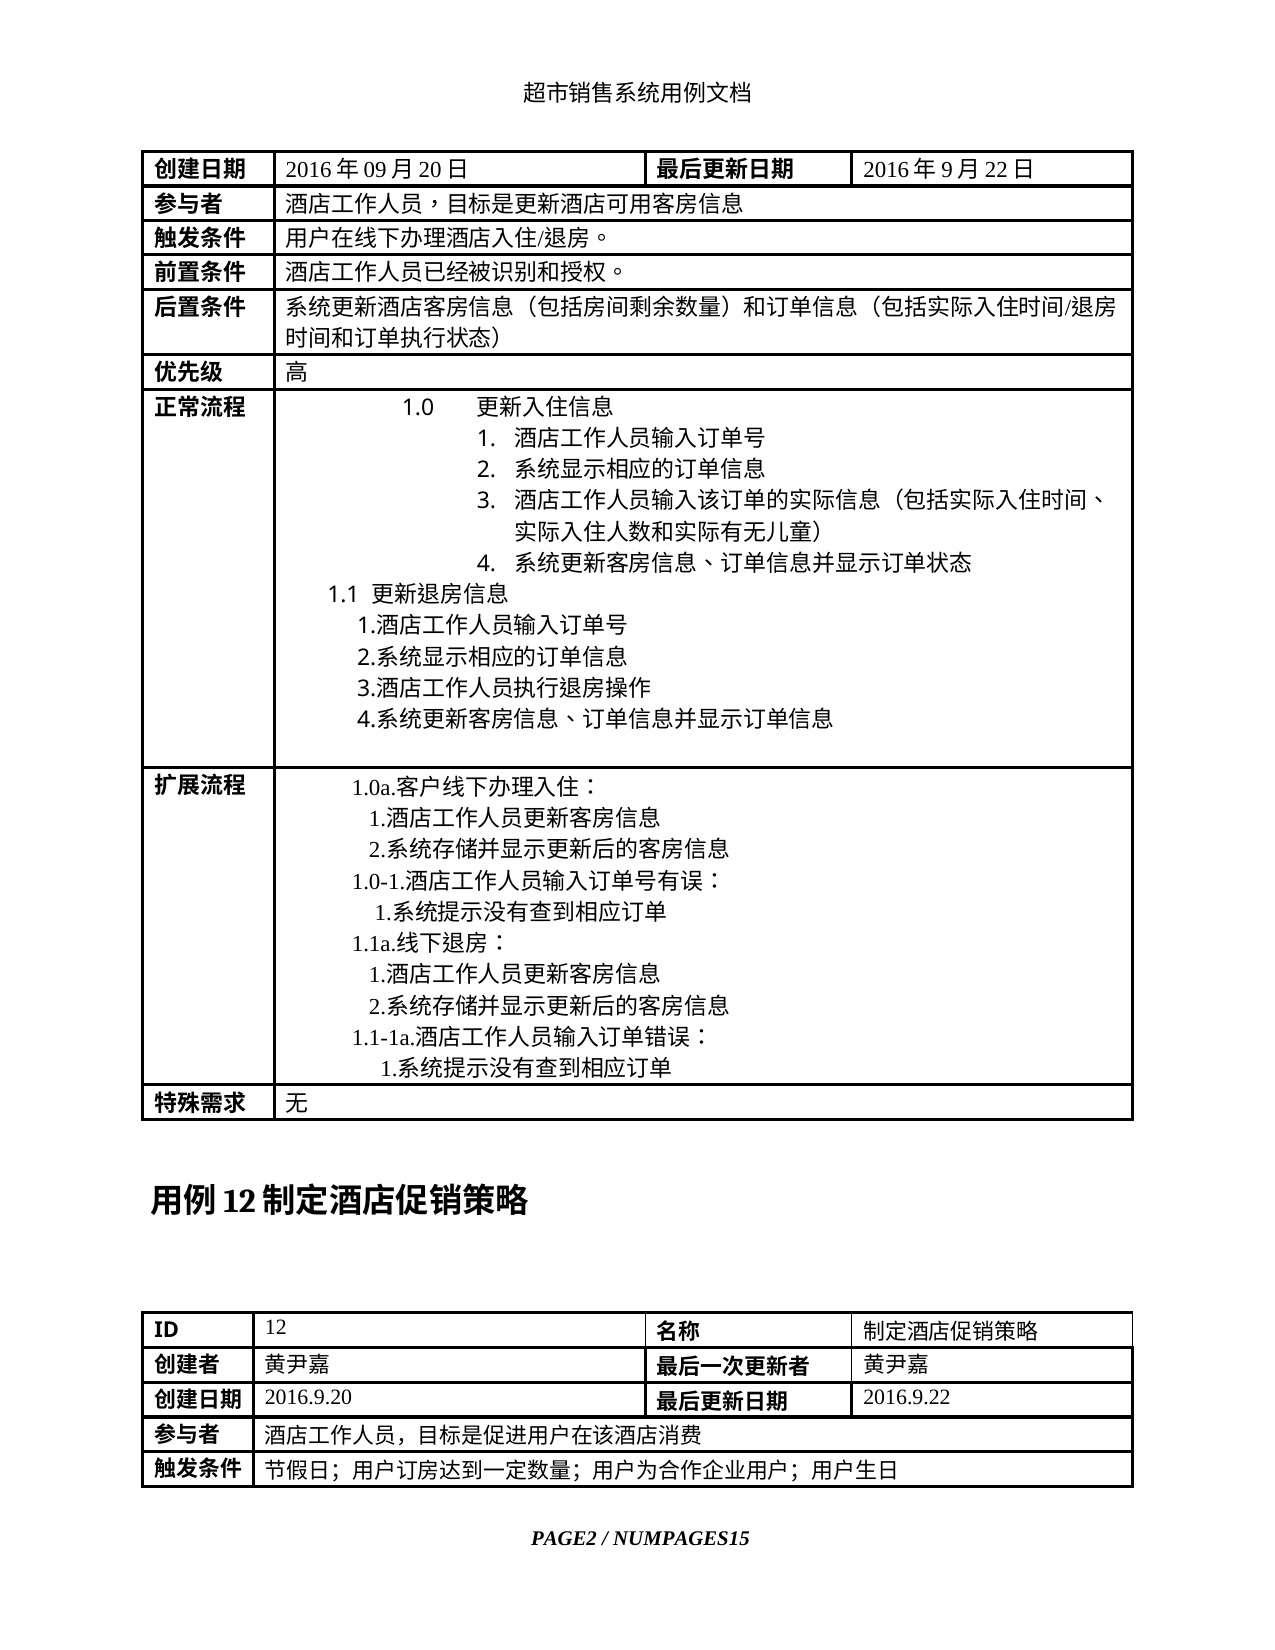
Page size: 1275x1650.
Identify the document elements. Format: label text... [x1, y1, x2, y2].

table_cell 正常流程 [144, 391, 273, 766]
table_header 12 [255, 1314, 645, 1346]
table_cell 优先级 [144, 356, 273, 387]
table_cell 2016年9月22日 [853, 153, 1131, 184]
table_cell 2016.9.22 [853, 1384, 1131, 1415]
table_cell 1.0a.客户线下办理入住： 1.酒店工作人员更新客房信息 2.系统存储并显示更新后的客房信息 1.0-1.酒店工作人员输入订单号有误： 1.系统提示没有查到相应订单 1.1a.线下退房： 1.酒店工作人员更新客房信息 2.系统存储并显示更新后的客房信息 1.1-1a.酒店工作人员输入订单错误： 1.系统提示没有查到相应订单 [276, 769, 1131, 1083]
table_cell 更新入住信息 酒店工作人员输入订单号 系统显示相应的订单信息 酒店工作人员输入该订单的实际信息（包括实际入住时间、实际入住人数和实际有无儿童） 系统更新客房信息、订单信息并显示订单状态 1.1 更新退房信息 1.酒店工作人员输入订单号 2.系统显示相应的订单信息 3.酒店工作人员执行退房操作 4.系统更新客房信息、订单信息并显示订单信息 [276, 391, 1131, 766]
table_cell 黄尹嘉 [255, 1349, 644, 1381]
table_cell 创建日期 [144, 153, 273, 184]
table_cell 后置条件 [144, 291, 273, 353]
table_cell 最后更新日期 [647, 153, 850, 184]
table_cell 高 [276, 356, 1131, 387]
table_cell 创建者 [144, 1349, 252, 1381]
table_cell 参与者 [144, 1419, 252, 1450]
table_cell 触发条件 [144, 222, 273, 253]
table_header ID [144, 1314, 252, 1346]
subtitle 用例12制定酒店促销策略 [150, 1174, 1125, 1222]
table_cell 扩展流程 [144, 769, 273, 1083]
table_cell 无 [276, 1086, 1131, 1118]
table_cell 用户在线下办理酒店入住/退房。 [276, 222, 1131, 253]
table_cell 触发条件 [144, 1453, 252, 1485]
table_cell 参与者 [144, 188, 273, 219]
table_cell 2016年09月20日 [276, 153, 644, 184]
table_header 名称 [646, 1314, 851, 1346]
table_cell 创建日期 [144, 1384, 252, 1415]
table_cell 酒店工作人员，目标是促进用户在该酒店消费 [255, 1419, 1131, 1450]
table_cell 黄尹嘉 [852, 1349, 1131, 1381]
table_cell 最后更新日期 [647, 1384, 850, 1415]
table_cell 最后一次更新者 [647, 1349, 851, 1381]
table_cell 系统更新酒店客房信息（包括房间剩余数量）和订单信息（包括实际入住时间/退房时间和订单执行状态） [276, 291, 1131, 353]
table_cell 节假日；用户订房达到一定数量；用户为合作企业用户；用户生日 [255, 1453, 1131, 1485]
table_cell 酒店工作人员，目标是更新酒店可用客房信息 [276, 188, 1131, 219]
table_cell 特殊需求 [144, 1086, 273, 1118]
table_cell 酒店工作人员已经被识别和授权。 [276, 256, 1131, 287]
table_cell 前置条件 [144, 256, 273, 287]
table_header 制定酒店促销策略 [852, 1314, 1132, 1346]
table_cell 2016.9.20 [255, 1384, 644, 1415]
